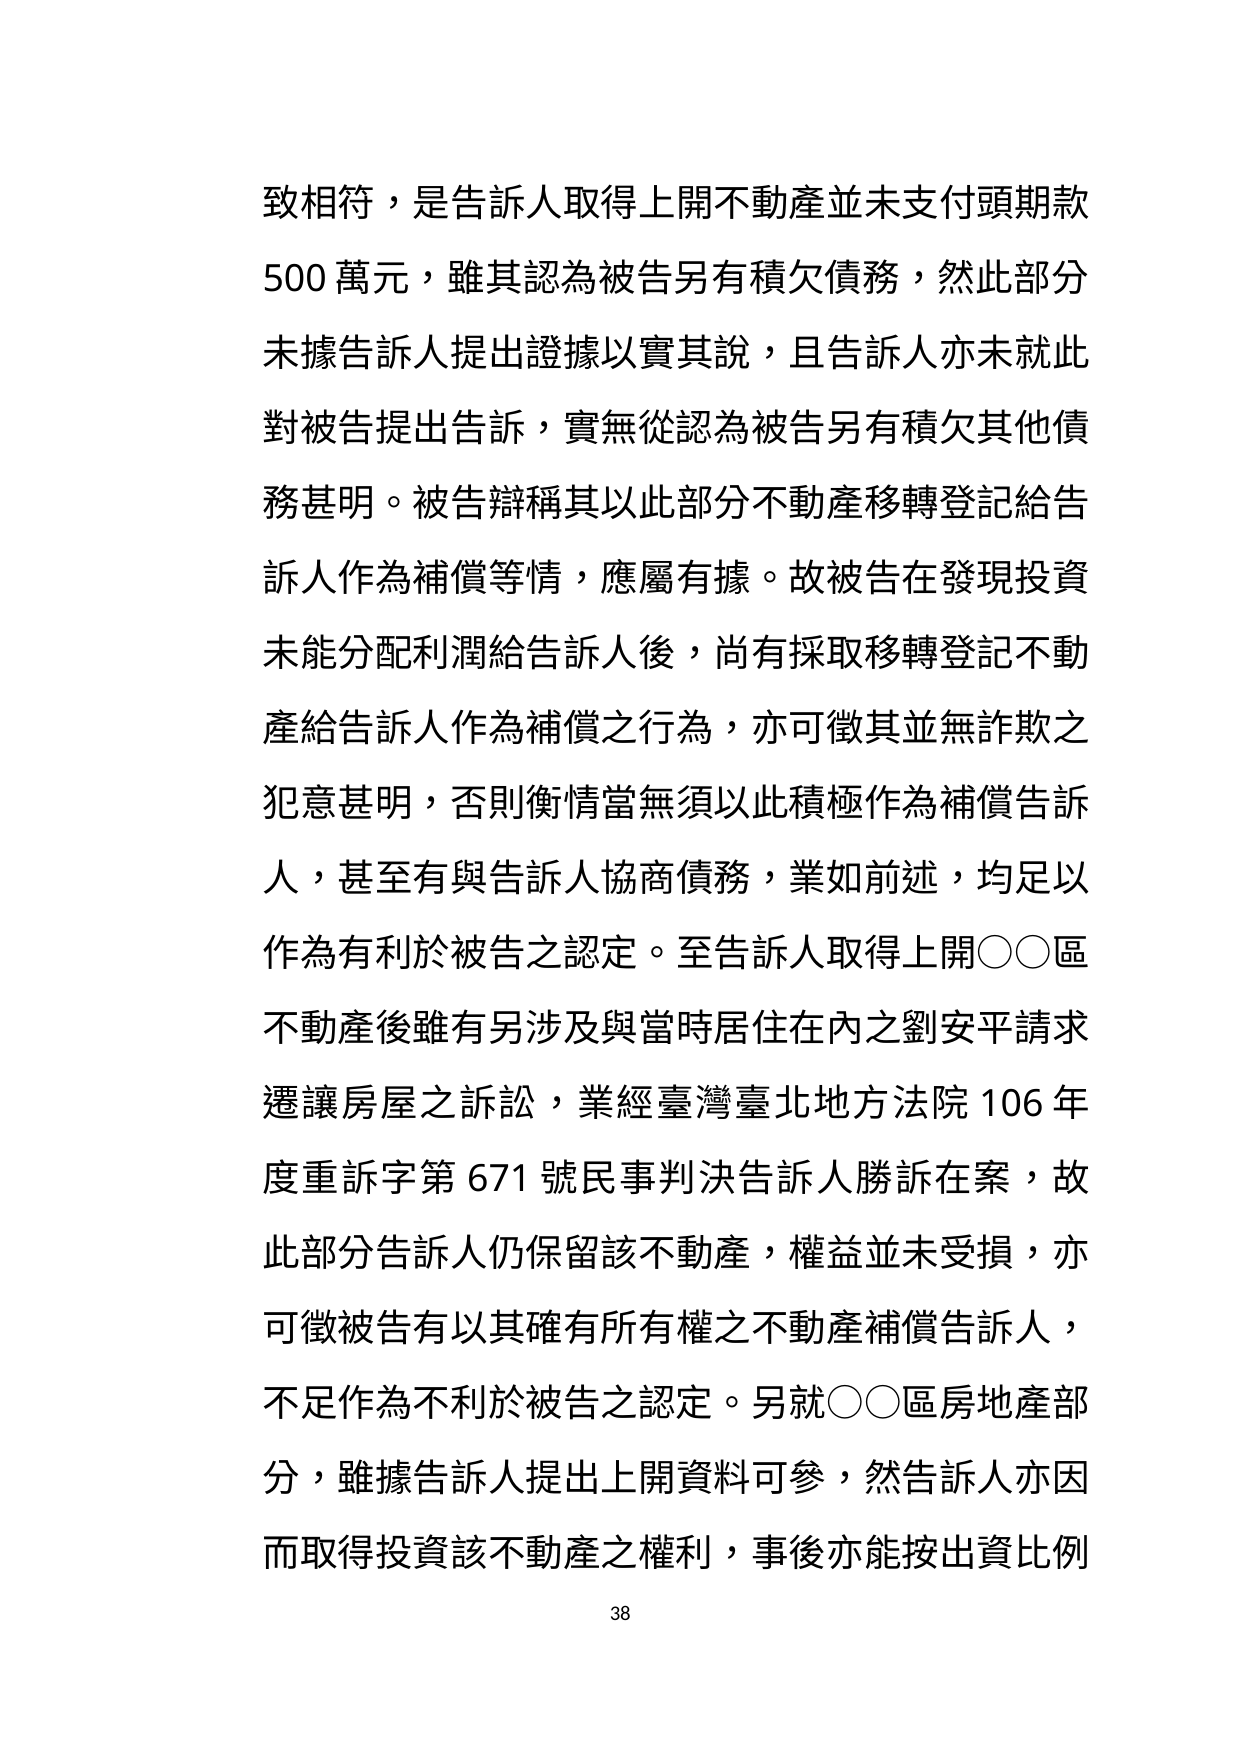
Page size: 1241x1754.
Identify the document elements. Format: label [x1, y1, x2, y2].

table_header [150, 163, 1090, 1587]
